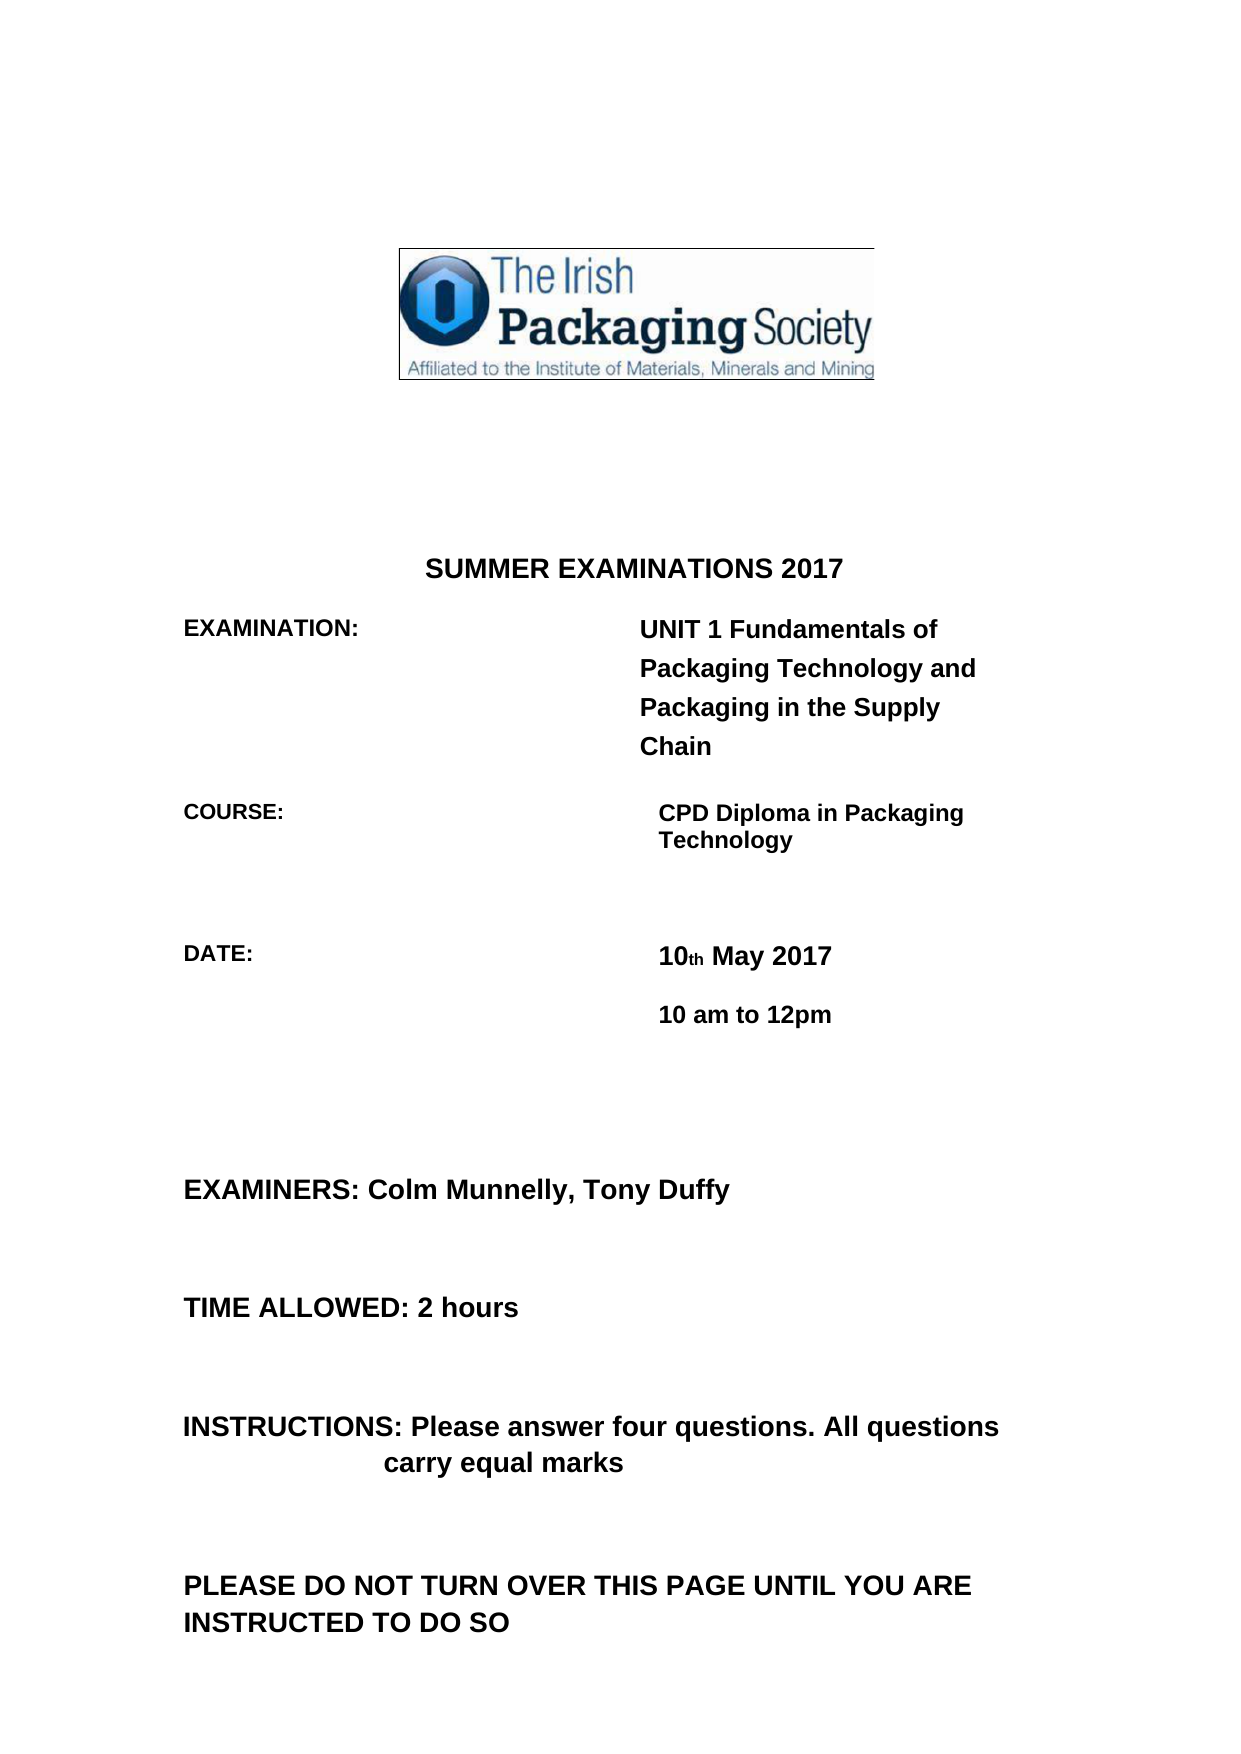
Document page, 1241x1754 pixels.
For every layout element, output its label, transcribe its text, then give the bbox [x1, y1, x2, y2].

text COURSE: [183, 799, 583, 824]
text PLEASE DO NOT TURN OVER THIS PAGE UNTIL YOU ARE INSTRUCTED TO DO SO [183, 1569, 1075, 1638]
picture [398, 248, 875, 380]
text 10 am to 12pm [658, 1000, 1092, 1029]
text UNIT 1 Fundamentals of Packaging Technology and Packaging in the Supply Chain [639, 614, 1002, 761]
text 10th May 2017 [658, 940, 1092, 971]
text DATE: [183, 940, 583, 966]
text EXAMINATION: [183, 614, 602, 641]
text CPD Diploma in Packaging Technology [658, 799, 1092, 854]
text SUMMER EXAMINATIONS 2017 [425, 552, 1092, 585]
text TIME ALLOWED: 2 hours [183, 1291, 1092, 1324]
text INSTRUCTIONS: Please answer four questions. All questions carry equal marks [183, 1410, 1029, 1479]
text EXAMINERS: Colm Munnelly, Tony Duffy [183, 1173, 1092, 1205]
